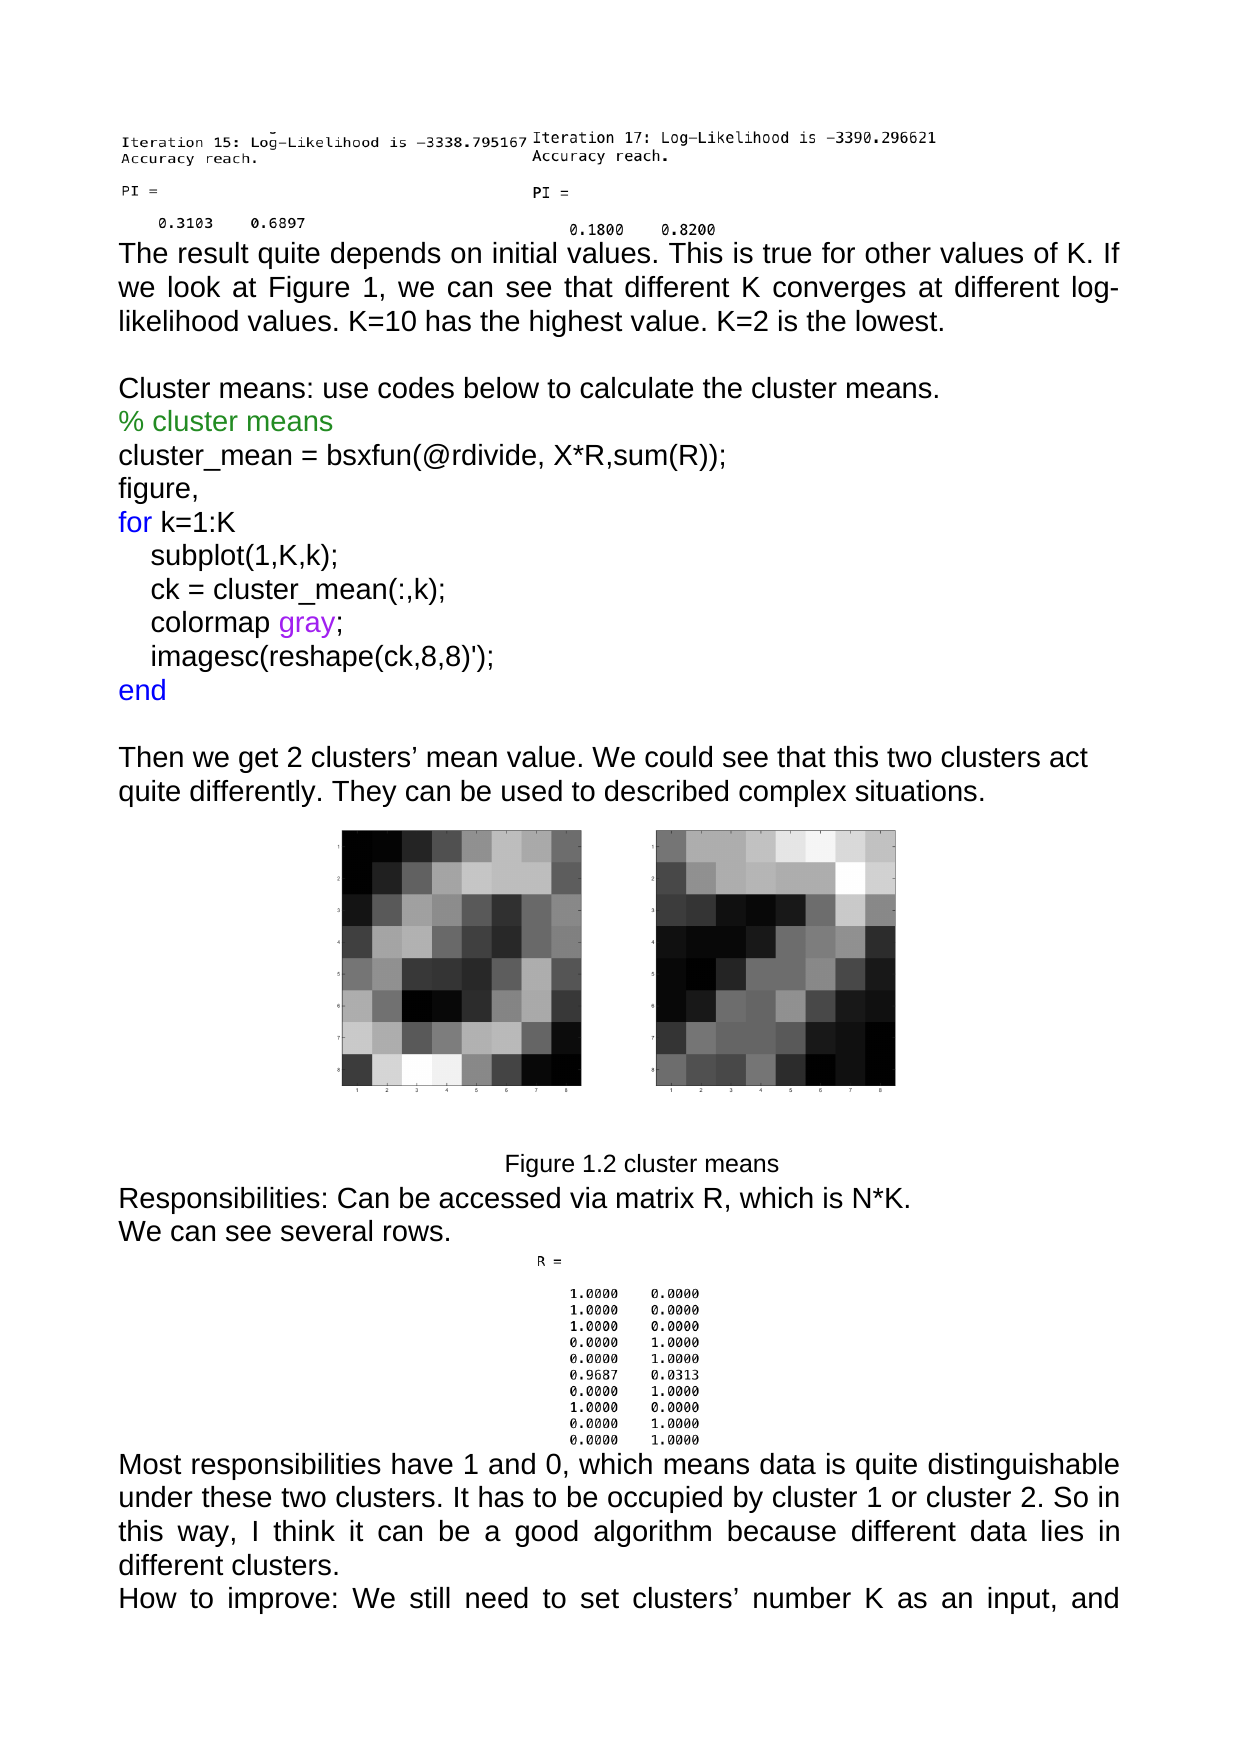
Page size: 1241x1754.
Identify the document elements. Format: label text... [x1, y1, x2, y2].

text Most responsibilities have 1 and 0, which means data is quite distinguishable under these two clusters. It has to be occupied by cluster 1 or cluster 2. So in this way, I think it can be a good algorithm because different data lies in different clusters. [118, 1447, 1122, 1581]
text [118, 1581, 1122, 1615]
text Figure 1.2 cluster means [118, 1147, 1122, 1181]
text Cluster means: use codes below to calculate the cluster means. [118, 371, 1122, 404]
text ck = cluster_mean(:,k); [118, 572, 1122, 606]
text Then we get 2 clusters’ mean value. We could see that this two clusters act quite differently. They can be used to described complex situations. [118, 740, 1122, 807]
text The result quite depends on initial values. This is true for other values of K. If we look at Figure 1, we can see that different K converges at different log-likelihood values. K=10 has the highest value. K=2 is the lowest. [118, 237, 1122, 337]
text cluster_mean = bsxfun(@rdivide, X*R,sum(R)); [118, 438, 1122, 471]
picture [536, 1247, 705, 1447]
picture [118, 130, 981, 237]
text % cluster means [118, 404, 1122, 438]
text end [118, 673, 1122, 706]
text subplot(1,K,k); [118, 538, 1122, 572]
text imagesc(reshape(ck,8,8)'); [118, 639, 1122, 673]
text for k=1:K [118, 505, 1122, 538]
text figure, [118, 471, 1122, 505]
text colormap gray; [118, 606, 1122, 639]
text Responsibilities: Can be accessed via matrix R, which is N*K. [118, 1181, 1122, 1214]
text We can see several rows. [118, 1214, 1122, 1248]
